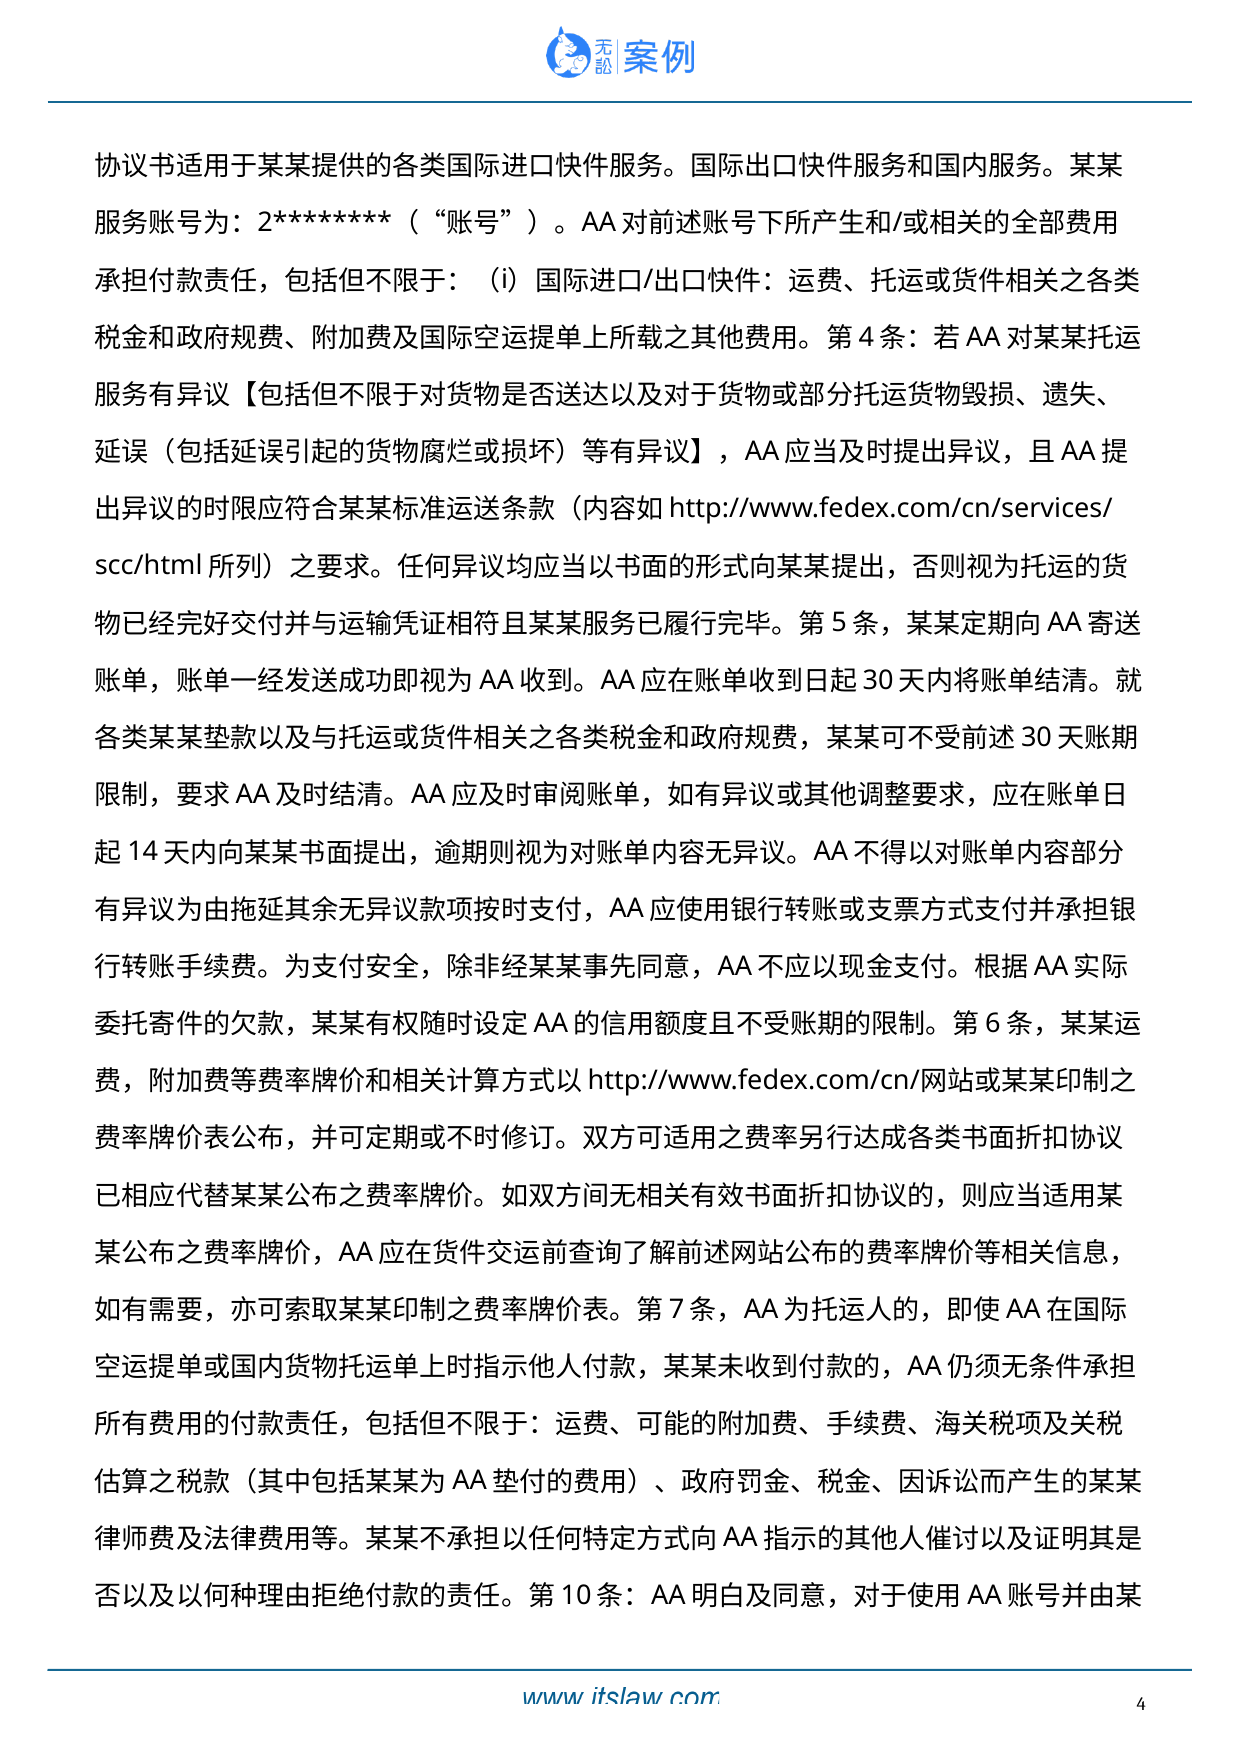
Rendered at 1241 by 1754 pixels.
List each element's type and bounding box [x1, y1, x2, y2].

text [94, 85, 1146, 1616]
picture [546, 26, 694, 78]
picture [523, 1687, 720, 1704]
